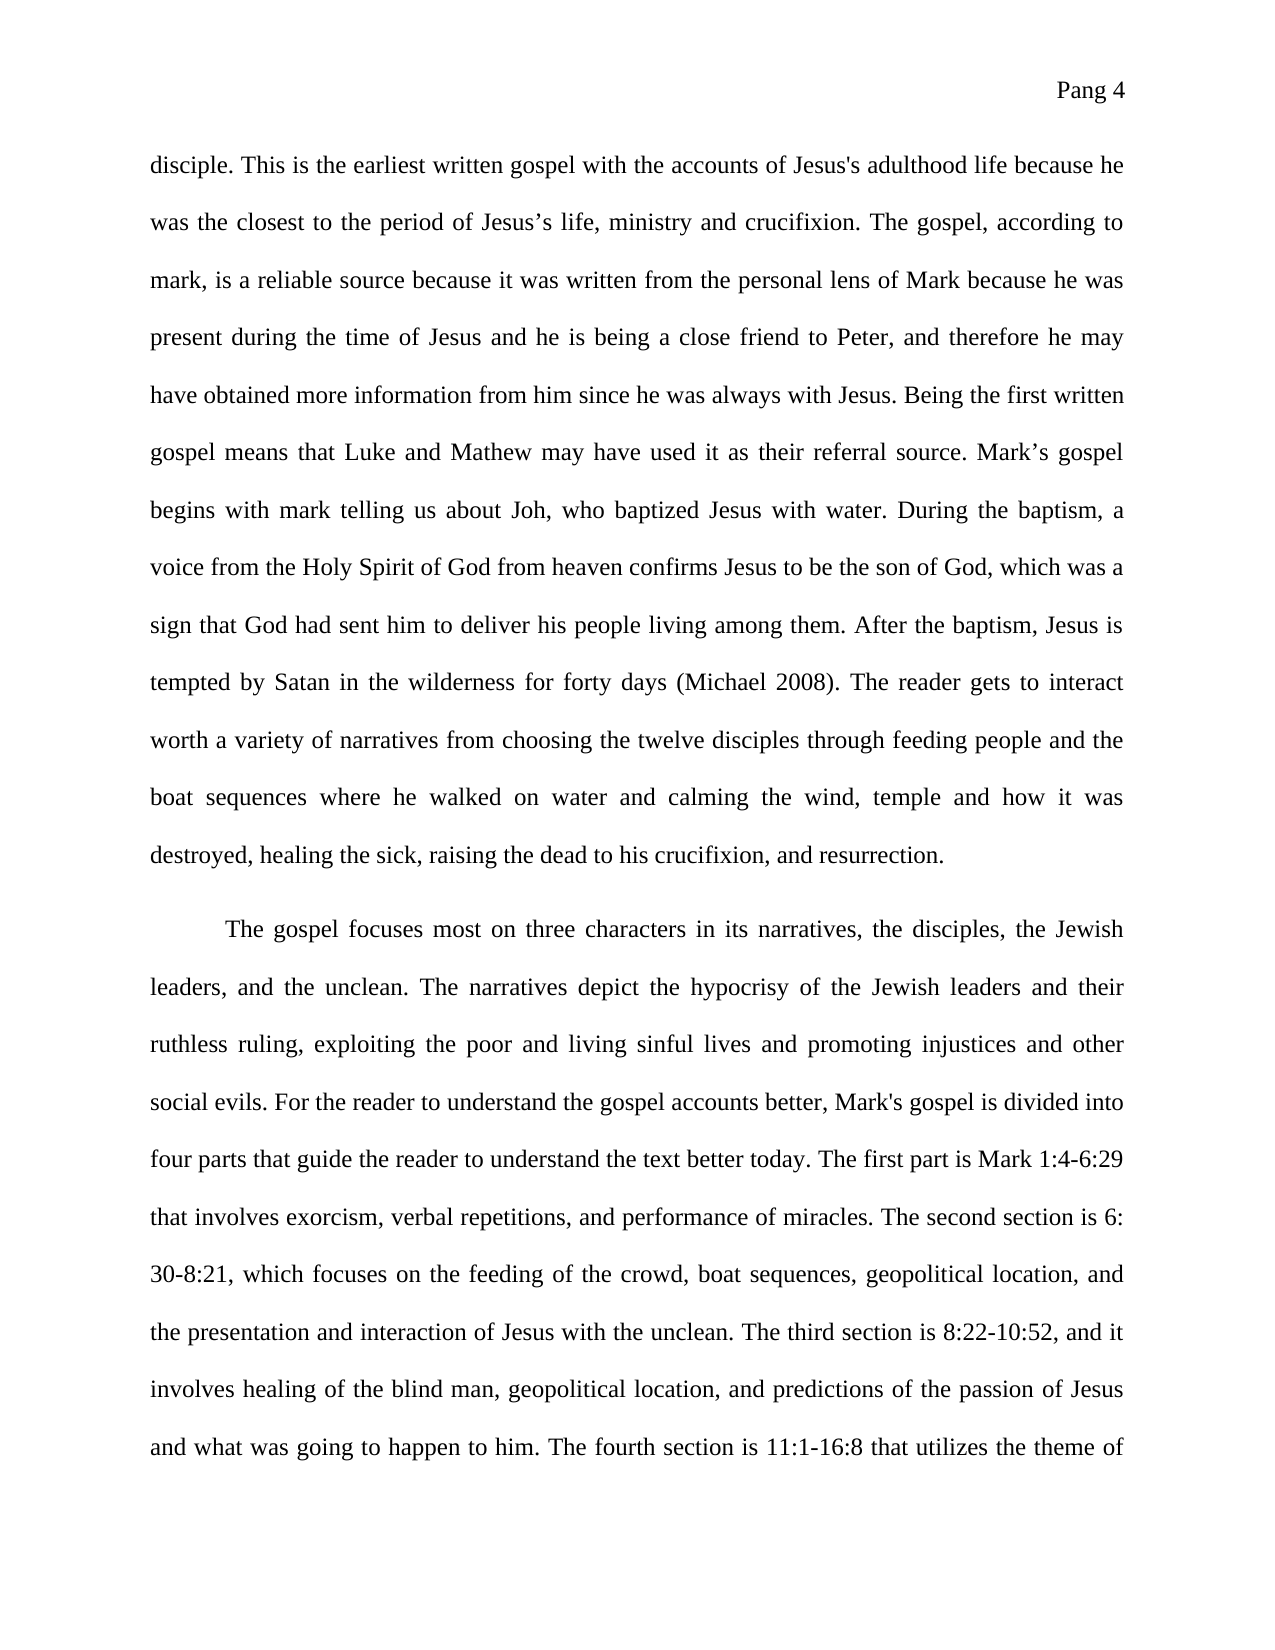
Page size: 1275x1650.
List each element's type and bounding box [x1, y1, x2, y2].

text [150, 914, 1125, 1460]
text [150, 150, 1125, 869]
